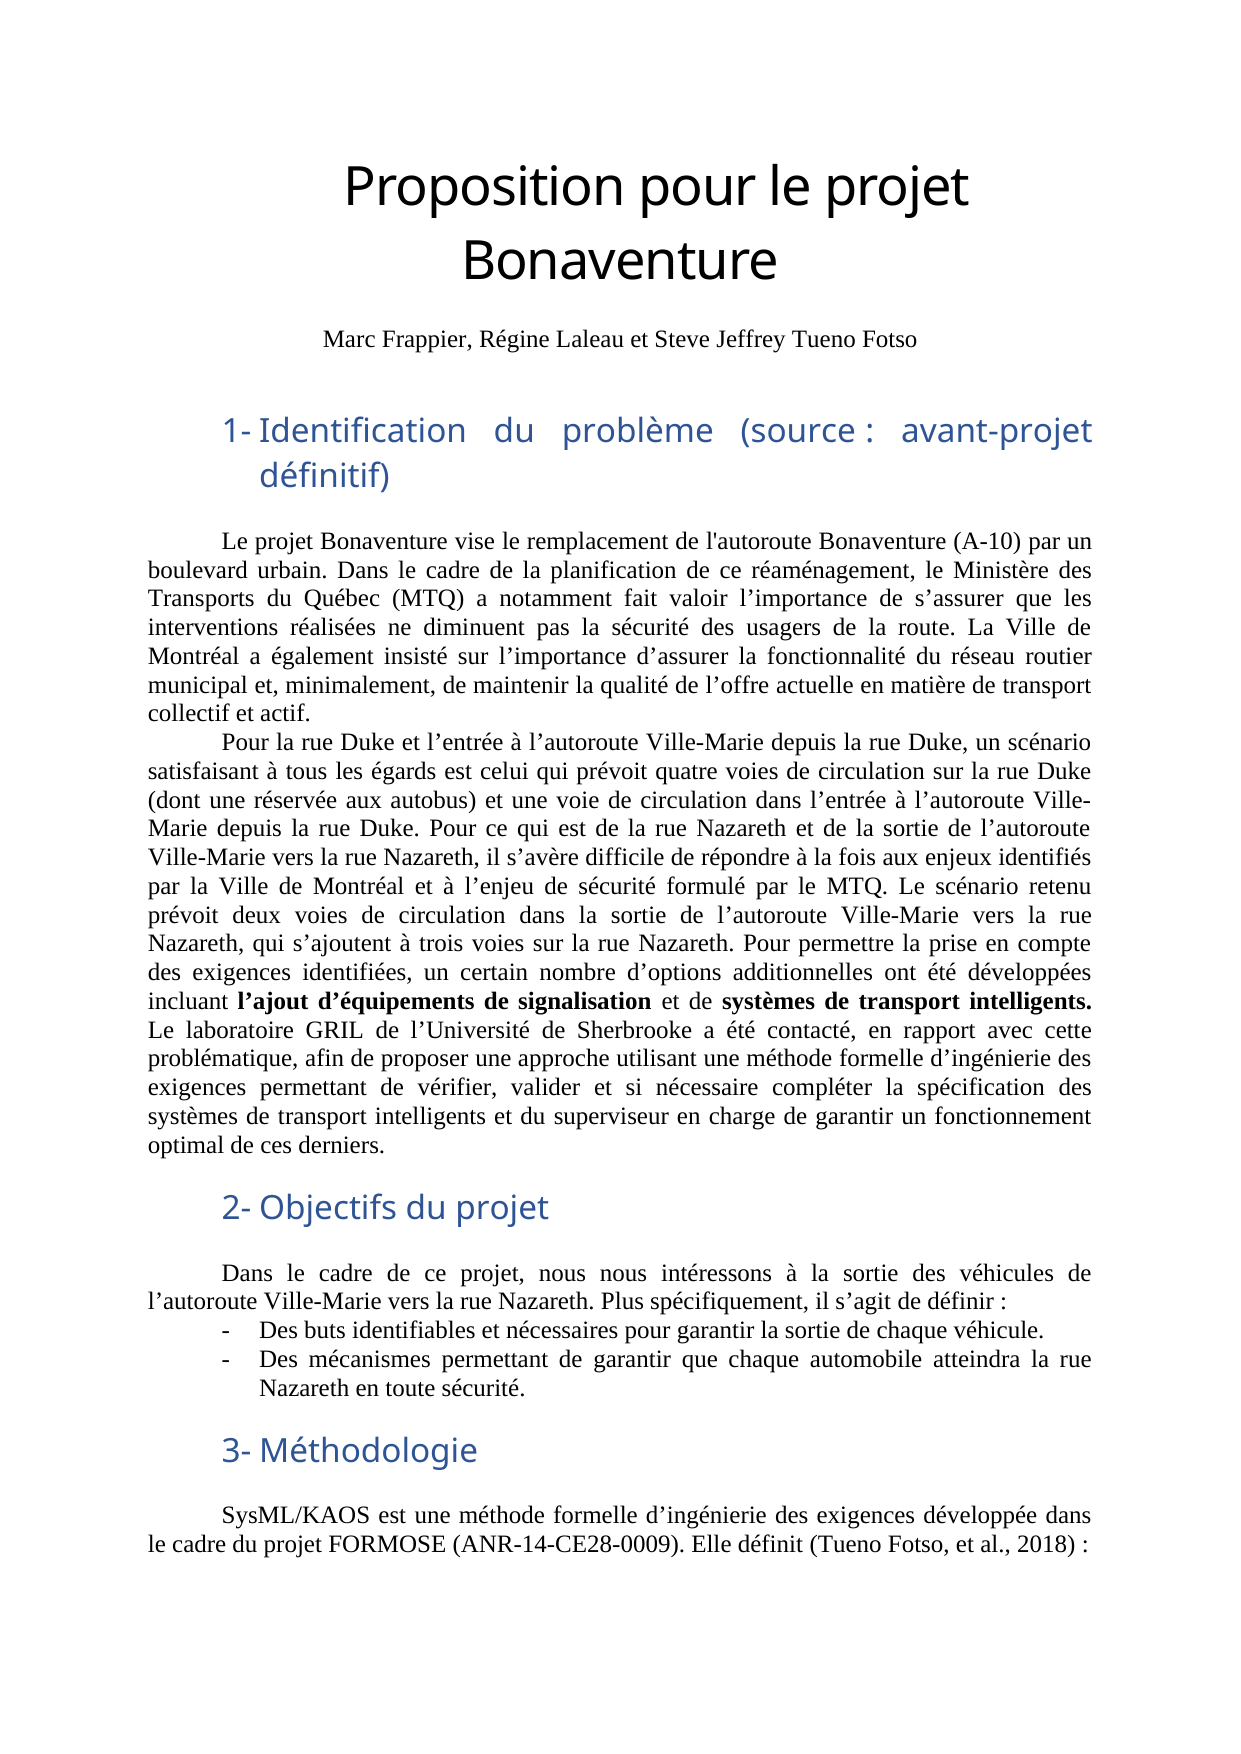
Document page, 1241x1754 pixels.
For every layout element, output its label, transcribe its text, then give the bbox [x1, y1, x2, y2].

text Pour la rue Duke et l’entrée à l’autoroute Ville-Marie depuis la rue Duke, un scénario satisfaisant à tous les égards est celui qui prévoit quatre voies de circulation sur la rue Duke (dont une réservée aux autobus) et une voie de circulation dans l’entrée à l’autoroute Ville-Marie depuis la rue Duke. Pour ce qui est de la rue Nazareth et de la sortie de l’autoroute Ville-Marie vers la rue Nazareth, il s’avère difficile de répondre à la fois aux enjeux identifiés par la Ville de Montréal et à l’enjeu de sécurité formulé par le MTQ. Le scénario retenu prévoit deux voies de circulation dans la sortie de l’autoroute Ville-Marie vers la rue Nazareth, qui s’ajoutent à trois voies sur la rue Nazareth. Pour permettre la prise en compte des exigences identifiées, un certain nombre d’options additionnelles ont été développées incluant l’ajout d’équipements de signalisation et de systèmes de transport intelligents. Le laboratoire GRIL de l’Université de Sherbrooke a été contacté, en rapport avec cette problématique, afin de proposer une approche utilisant une méthode formelle d’ingénierie des exigences permettant de vérifier, valider et si nécessaire compléter la spécification des systèmes de transport intelligents et du superviseur en charge de garantir un fonctionnement optimal de ces derniers. [148, 727, 1093, 1158]
subtitle Identification du problème (source : avant-projet définitif) [221, 406, 1093, 497]
text Le projet Bonaventure vise le remplacement de l'autoroute Bonaventure (A-10) par un boulevard urbain. Dans le cadre de la planification de ce réaménagement, le Ministère des Transports du Québec (MTQ) a notamment fait valoir l’importance de s’assurer que les interventions réalisées ne diminuent pas la sécurité des usagers de la route. La Ville de Montréal a également insisté sur l’importance d’assurer la fonctionnalité du réseau routier municipal et, minimalement, de maintenir la qualité de l’offre actuelle en matière de transport collectif et actif. [148, 526, 1093, 727]
list Des buts identifiables et nécessaires pour garantir la sortie de chaque véhicule. [221, 1315, 1093, 1344]
text SysML/KAOS est une méthode formelle d’ingénierie des exigences développée dans le cadre du projet FORMOSE (ANR-14-CE28-0009). Elle définit : [148, 1501, 1093, 1558]
text Marc Frappier, Régine Laleau et Steve Jeffrey Tueno Fotso [148, 324, 1093, 353]
list Des mécanismes permettant de garantir que chaque automobile atteindra la rue Nazareth en toute sécurité. [221, 1344, 1093, 1401]
title Proposition pour le projet Bonaventure [148, 148, 1093, 295]
text Dans le cadre de ce projet, nous nous intéressons à la sortie des véhicules de l’autoroute Ville-Marie vers la rue Nazareth. Plus spécifiquement, il s’agit de définir : [148, 1258, 1093, 1315]
subtitle Méthodologie [221, 1426, 1093, 1472]
subtitle Objectifs du projet [221, 1183, 1093, 1229]
